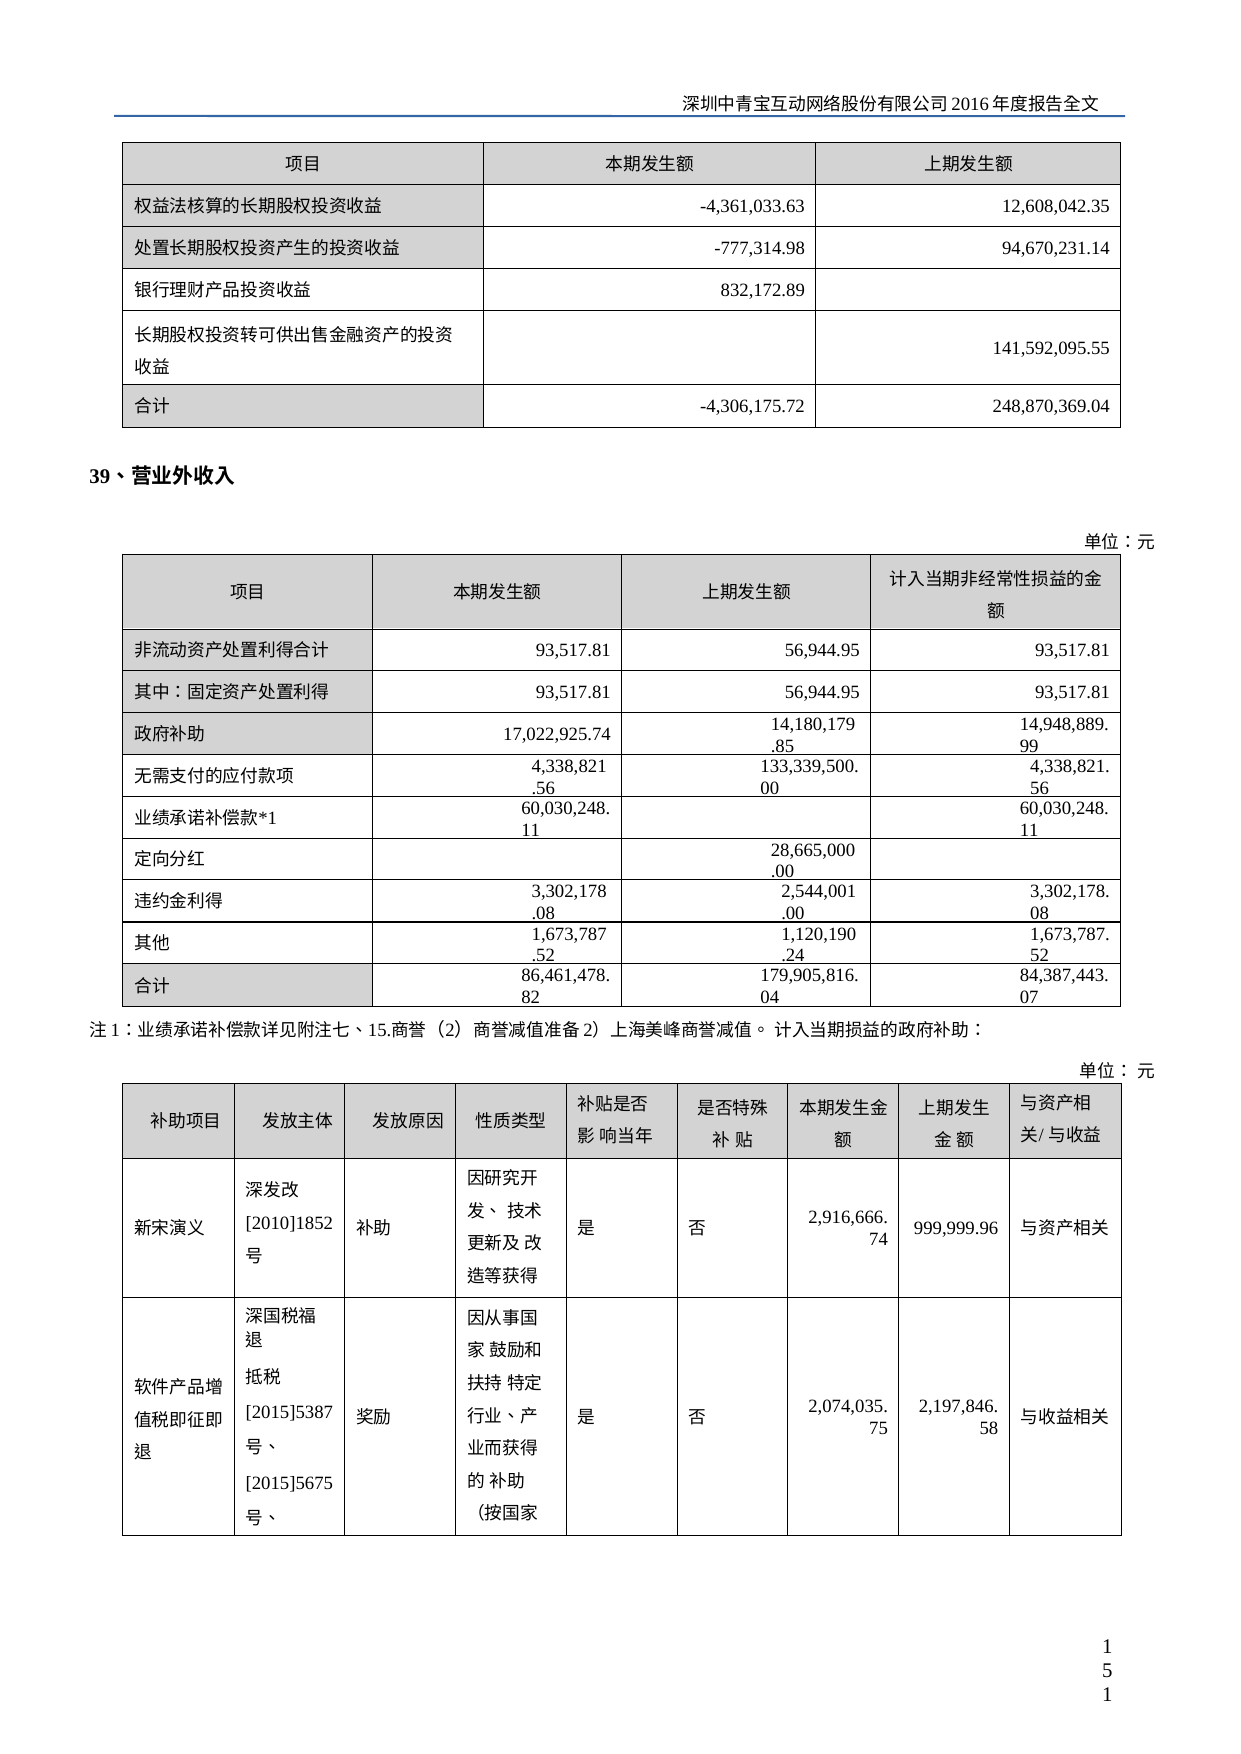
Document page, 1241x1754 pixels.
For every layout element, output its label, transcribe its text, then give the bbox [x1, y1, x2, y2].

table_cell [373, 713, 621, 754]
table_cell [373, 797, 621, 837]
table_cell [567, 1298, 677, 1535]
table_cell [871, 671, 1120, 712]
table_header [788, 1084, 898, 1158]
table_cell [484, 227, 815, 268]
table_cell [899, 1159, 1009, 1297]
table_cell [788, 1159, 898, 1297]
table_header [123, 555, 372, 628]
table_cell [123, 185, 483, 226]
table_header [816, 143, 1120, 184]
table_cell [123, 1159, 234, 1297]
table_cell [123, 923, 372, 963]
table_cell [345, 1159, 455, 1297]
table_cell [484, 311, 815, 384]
text 39、营业外收入 [89, 461, 1154, 490]
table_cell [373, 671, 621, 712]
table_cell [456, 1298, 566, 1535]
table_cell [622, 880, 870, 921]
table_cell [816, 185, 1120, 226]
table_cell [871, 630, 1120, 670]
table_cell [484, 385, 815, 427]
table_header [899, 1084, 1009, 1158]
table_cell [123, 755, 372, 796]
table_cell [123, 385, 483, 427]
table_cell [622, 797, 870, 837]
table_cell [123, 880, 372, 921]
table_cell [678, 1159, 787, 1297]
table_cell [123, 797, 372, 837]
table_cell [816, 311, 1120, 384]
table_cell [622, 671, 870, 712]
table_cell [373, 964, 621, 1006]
text 单位：元 [89, 529, 1154, 553]
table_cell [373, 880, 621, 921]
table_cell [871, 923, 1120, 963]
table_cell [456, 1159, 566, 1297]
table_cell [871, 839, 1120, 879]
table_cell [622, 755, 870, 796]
text 单位： 元 [89, 1059, 1154, 1083]
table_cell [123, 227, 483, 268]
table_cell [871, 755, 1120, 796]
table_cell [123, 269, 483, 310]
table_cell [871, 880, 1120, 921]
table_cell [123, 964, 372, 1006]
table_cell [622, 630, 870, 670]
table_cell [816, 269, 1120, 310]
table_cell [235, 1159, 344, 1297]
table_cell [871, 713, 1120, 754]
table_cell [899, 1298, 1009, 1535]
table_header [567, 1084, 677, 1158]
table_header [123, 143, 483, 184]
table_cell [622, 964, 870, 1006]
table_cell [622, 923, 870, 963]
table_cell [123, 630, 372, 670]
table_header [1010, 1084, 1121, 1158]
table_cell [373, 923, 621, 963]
text 注1：业绩承诺补偿款详见附注七、15.商誉（2）商誉减值准备2）上海美峰商誉减值。 计入当期损益的政府补助： [89, 1007, 1154, 1044]
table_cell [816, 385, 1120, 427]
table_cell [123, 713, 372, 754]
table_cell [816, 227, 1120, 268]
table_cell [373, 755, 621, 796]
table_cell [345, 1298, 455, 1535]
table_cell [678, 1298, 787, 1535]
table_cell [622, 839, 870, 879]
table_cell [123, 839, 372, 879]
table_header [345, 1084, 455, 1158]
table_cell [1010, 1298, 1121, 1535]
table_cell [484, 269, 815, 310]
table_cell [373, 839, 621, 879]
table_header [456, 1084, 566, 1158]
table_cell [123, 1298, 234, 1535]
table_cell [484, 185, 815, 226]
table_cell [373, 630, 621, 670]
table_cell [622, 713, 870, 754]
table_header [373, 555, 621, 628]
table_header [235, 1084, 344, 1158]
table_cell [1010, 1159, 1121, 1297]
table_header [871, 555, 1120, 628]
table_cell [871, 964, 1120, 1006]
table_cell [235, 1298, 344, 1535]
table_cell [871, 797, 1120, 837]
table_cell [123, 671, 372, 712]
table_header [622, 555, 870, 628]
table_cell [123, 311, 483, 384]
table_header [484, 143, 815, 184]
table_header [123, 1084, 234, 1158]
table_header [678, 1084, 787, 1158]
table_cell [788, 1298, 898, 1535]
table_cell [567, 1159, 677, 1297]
